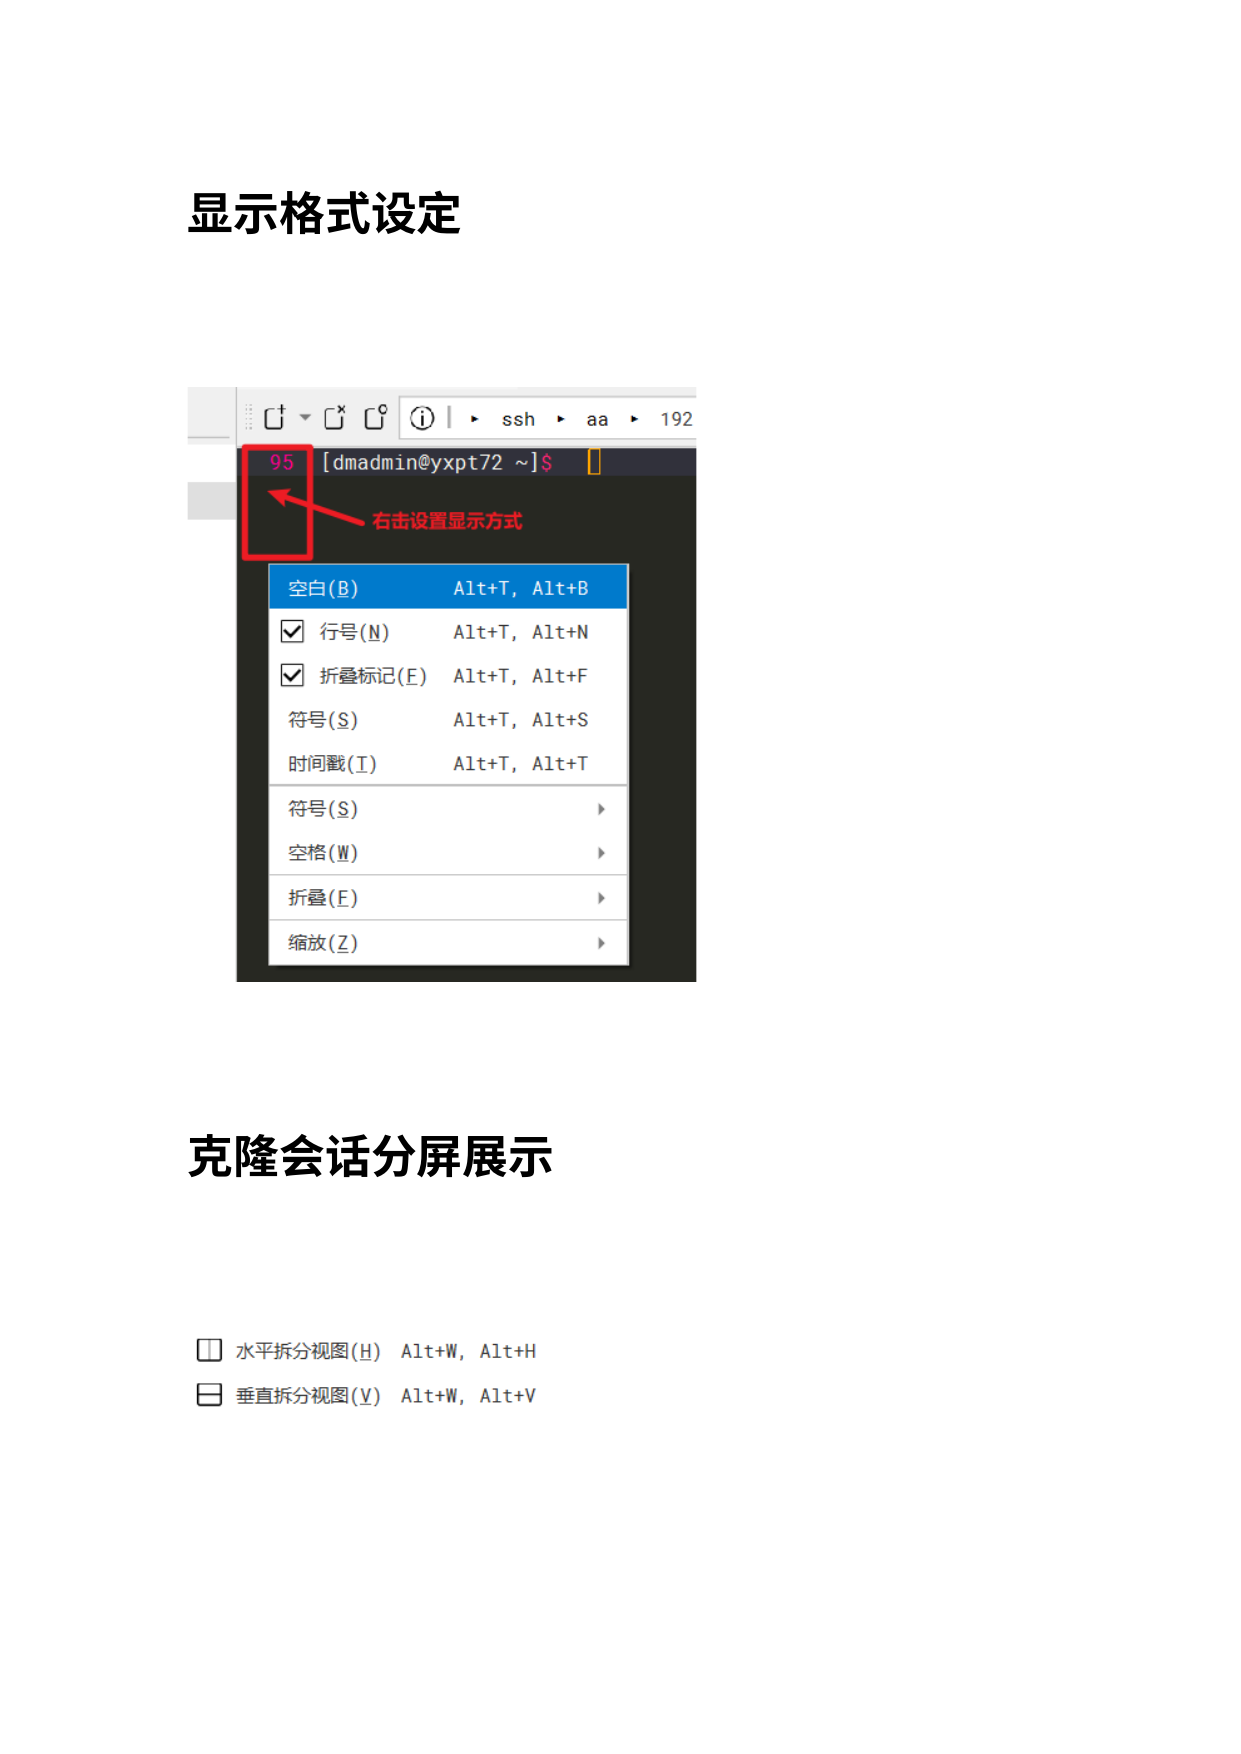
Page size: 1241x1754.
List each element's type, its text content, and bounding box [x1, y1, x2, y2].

picture [187, 387, 697, 982]
subtitle 克隆会话分屏展示 [187, 1105, 1053, 1203]
subtitle 显示格式设定 [187, 162, 1053, 259]
picture [187, 1330, 572, 1414]
